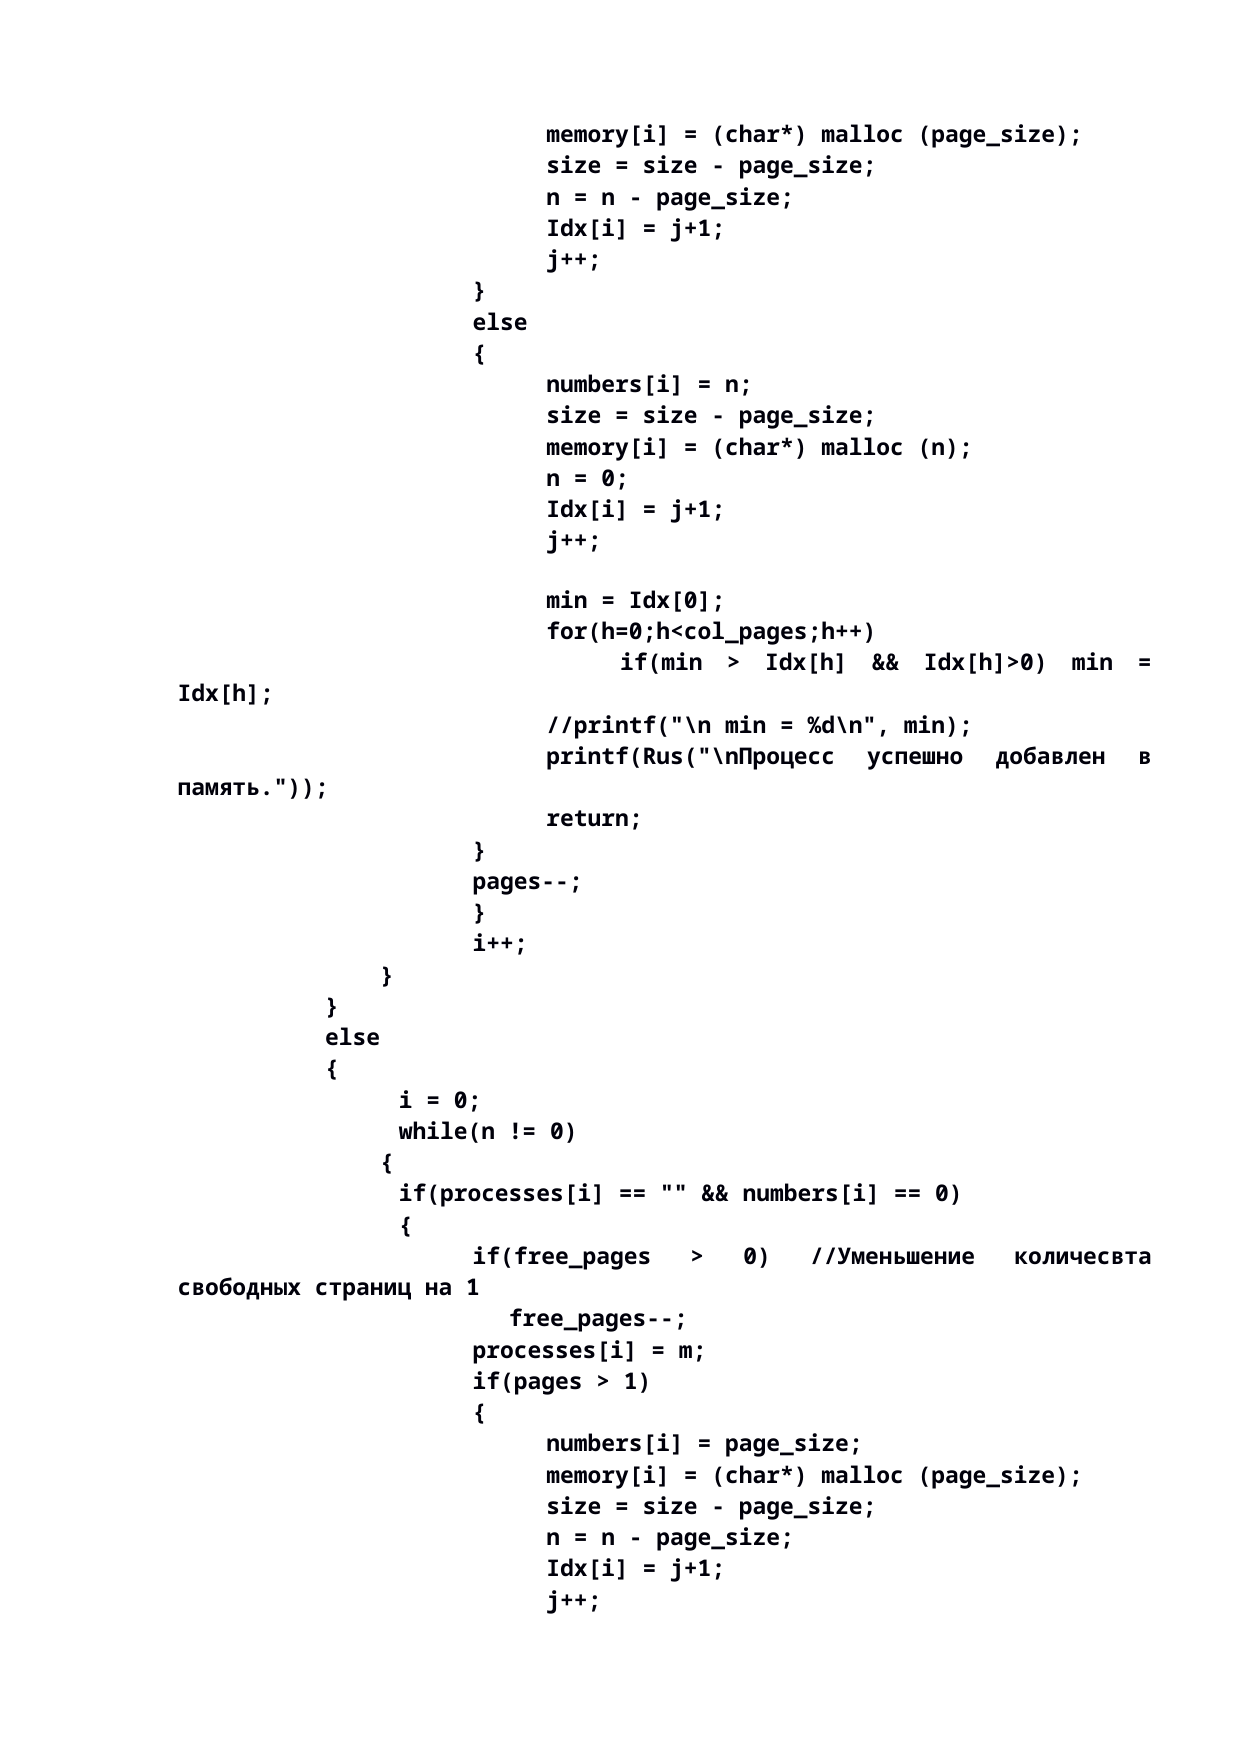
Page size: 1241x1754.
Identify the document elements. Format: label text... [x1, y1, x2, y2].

text min = Idx[0]; [177, 584, 1152, 615]
text while(n != 0) [177, 1115, 1152, 1146]
text { [177, 337, 1152, 368]
text free_pages--; [177, 1302, 1152, 1334]
text Idx[i] = j+1; [177, 493, 1152, 524]
text numbers[i] = n; [177, 368, 1152, 399]
text memory[i] = (char*) malloc (n); [177, 431, 1152, 462]
text { [177, 1396, 1152, 1427]
text if(free_pages > 0) //Уменьшение количесвта свободных страниц на 1 [177, 1240, 1152, 1302]
text { [177, 1209, 1152, 1240]
text n = n - page_size; [177, 1521, 1152, 1552]
text return; [177, 802, 1152, 834]
text size = size - page_size; [177, 399, 1152, 431]
text if(processes[i] == "" && numbers[i] == 0) [177, 1177, 1152, 1209]
text printf(Rus("\nПроцесс успешно добавлен в память.")); [177, 740, 1152, 802]
text //printf("\n min = %d\n", min); [177, 709, 1152, 740]
text numbers[i] = page_size; [177, 1427, 1152, 1459]
text } [177, 834, 1152, 865]
text memory[i] = (char*) malloc (page_size); [177, 118, 1152, 149]
text pages--; [177, 865, 1152, 896]
text if(min > Idx[h] && Idx[h]>0) min = Idx[h]; [177, 646, 1152, 709]
text else [177, 306, 1152, 337]
text n = 0; [177, 462, 1152, 493]
text i = 0; [177, 1084, 1152, 1115]
text } [177, 990, 1152, 1021]
text } [177, 959, 1152, 990]
text else [177, 1021, 1152, 1052]
text for(h=0;h<col_pages;h++) [177, 615, 1152, 646]
text Idx[i] = j+1; [177, 212, 1152, 243]
text j++; [177, 1584, 1152, 1615]
text size = size - page_size; [177, 149, 1152, 181]
text j++; [177, 524, 1152, 556]
text { [177, 1052, 1152, 1084]
text if(pages > 1) [177, 1365, 1152, 1396]
text i++; [177, 927, 1152, 959]
text Idx[i] = j+1; [177, 1552, 1152, 1584]
text { [177, 1146, 1152, 1177]
text } [177, 896, 1152, 927]
text processes[i] = m; [177, 1334, 1152, 1365]
text memory[i] = (char*) malloc (page_size); [177, 1459, 1152, 1490]
text } [177, 274, 1152, 306]
text n = n - page_size; [177, 181, 1152, 212]
text size = size - page_size; [177, 1490, 1152, 1521]
text j++; [177, 243, 1152, 274]
